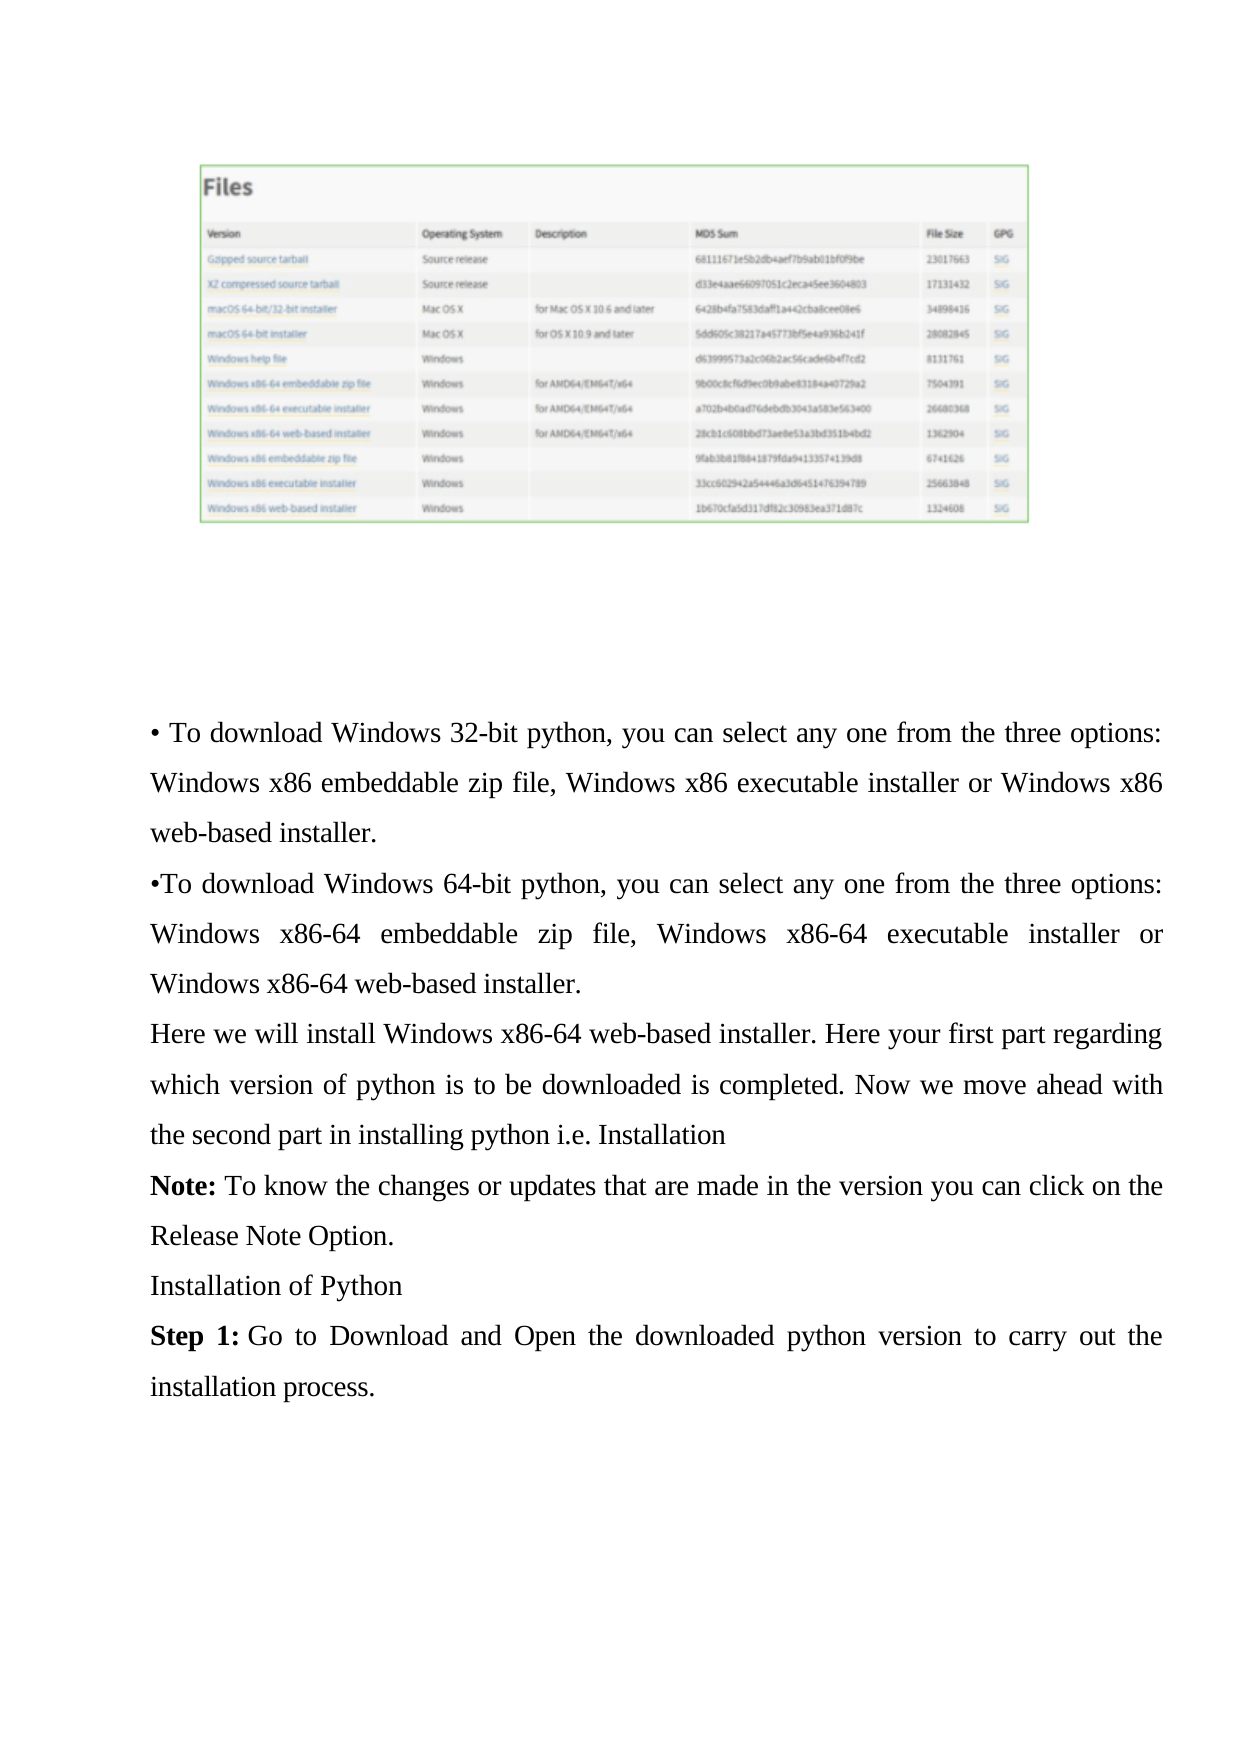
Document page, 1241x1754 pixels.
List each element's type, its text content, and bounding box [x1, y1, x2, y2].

text • To download Windows 32-bit python, you can select any one from the three options: Windows x86 embeddable zip file, Windows x86 executable installer or Windows x86 web-based installer. [150, 715, 1164, 849]
text Here we will install Windows x86-64 web-based installer. Here your first part regarding which version of python is to be downloaded is completed. Now we move ahead with the second part in installing python i.e. Installation [150, 1017, 1164, 1151]
subtitle Installation of Python [150, 1268, 1164, 1302]
text Note: To know the changes or updates that are made in the version you can click on the Release Note Option. [150, 1168, 1164, 1251]
text •To download Windows 64-bit python, you can select any one from the three options: Windows x86-64 embeddable zip file, Windows x86-64 executable installer or Windows x86-64 web-based installer. [150, 866, 1164, 1000]
picture [150, 150, 1098, 550]
text Step 1: Go to Download and Open the downloaded python version to carry out the installation process. [150, 1318, 1164, 1402]
